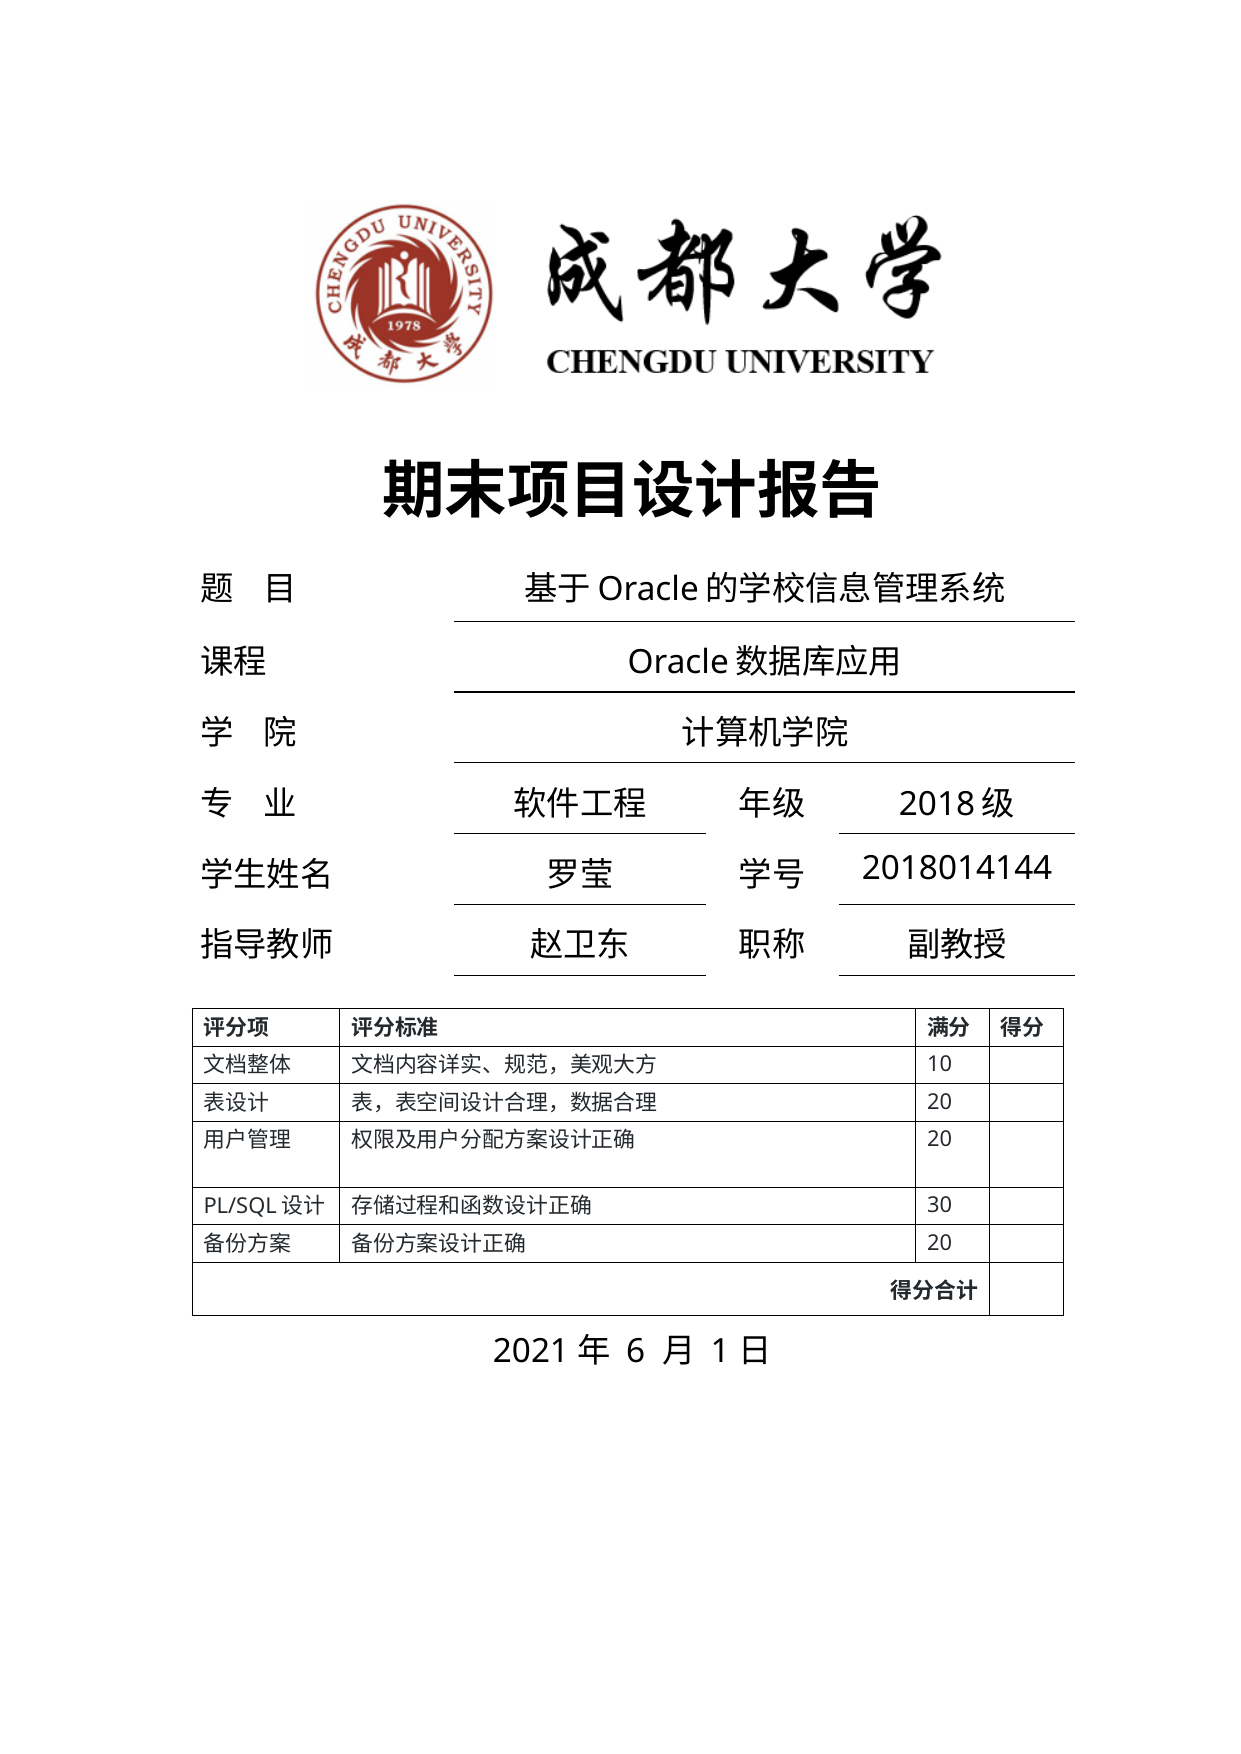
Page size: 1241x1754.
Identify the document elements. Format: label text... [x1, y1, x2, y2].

table_cell 存储过程和函数设计正确 [340, 1188, 915, 1224]
text 2021 年 6 月 1 日 [177, 1316, 1087, 1381]
table_cell [990, 1188, 1063, 1224]
table_cell 文档内容详实、规范，美观大方 [340, 1047, 915, 1083]
table_header 得分 [990, 1009, 1063, 1046]
table_cell 文档整体 [193, 1047, 339, 1083]
table_header 题 目 [189, 550, 454, 621]
table_cell [990, 1225, 1063, 1262]
table_cell [990, 1047, 1063, 1083]
table_cell [990, 1122, 1063, 1187]
table_cell 表，表空间设计合理，数据合理 [340, 1084, 915, 1121]
table_cell 专 业 [189, 762, 454, 833]
table_cell 罗莹 [454, 834, 706, 904]
table_cell [990, 1263, 1063, 1315]
table_header 评分标准 [340, 1009, 915, 1046]
table_cell 计算机学院 [454, 693, 1075, 762]
table_cell 学生姓名 [189, 833, 454, 904]
text 期末项目设计报告 [177, 437, 1087, 534]
table_cell 职称 [706, 904, 838, 975]
table_header 满分 [916, 1009, 989, 1046]
table_cell 20 [916, 1084, 989, 1121]
picture [296, 192, 968, 392]
table_cell 指导教师 [189, 904, 454, 975]
table_header 基于Oracle的学校信息管理系统 [454, 550, 1075, 621]
table_cell 201801414405 [839, 834, 1075, 904]
table_cell 10 [916, 1047, 989, 1083]
table_cell 年级 [706, 763, 838, 833]
table_header 评分项 [193, 1009, 339, 1046]
table_cell [990, 1084, 1063, 1121]
table_cell 备份方案 [193, 1225, 339, 1262]
table_cell 得分合计 [193, 1263, 989, 1315]
table_cell 2018级 [839, 763, 1075, 833]
table_cell 赵卫东 [454, 905, 706, 975]
table_cell 20 [916, 1122, 989, 1187]
table_cell 学号 [706, 833, 838, 904]
table_cell 副教授 [839, 905, 1075, 975]
table_cell 软件工程 [454, 763, 706, 833]
table_cell 课程 [189, 621, 454, 691]
table_cell 用户管理 [193, 1122, 339, 1187]
table_cell 30 [916, 1188, 989, 1224]
table_cell 权限及用户分配方案设计正确 [340, 1122, 915, 1187]
table_cell 20 [916, 1225, 989, 1262]
table_cell PL/SQL设计 [193, 1188, 339, 1224]
table_cell Oracle数据库应用 [454, 622, 1075, 691]
table_cell 学 院 [189, 691, 454, 762]
table_cell 表设计 [193, 1084, 339, 1121]
table_cell 备份方案设计正确 [340, 1225, 915, 1262]
